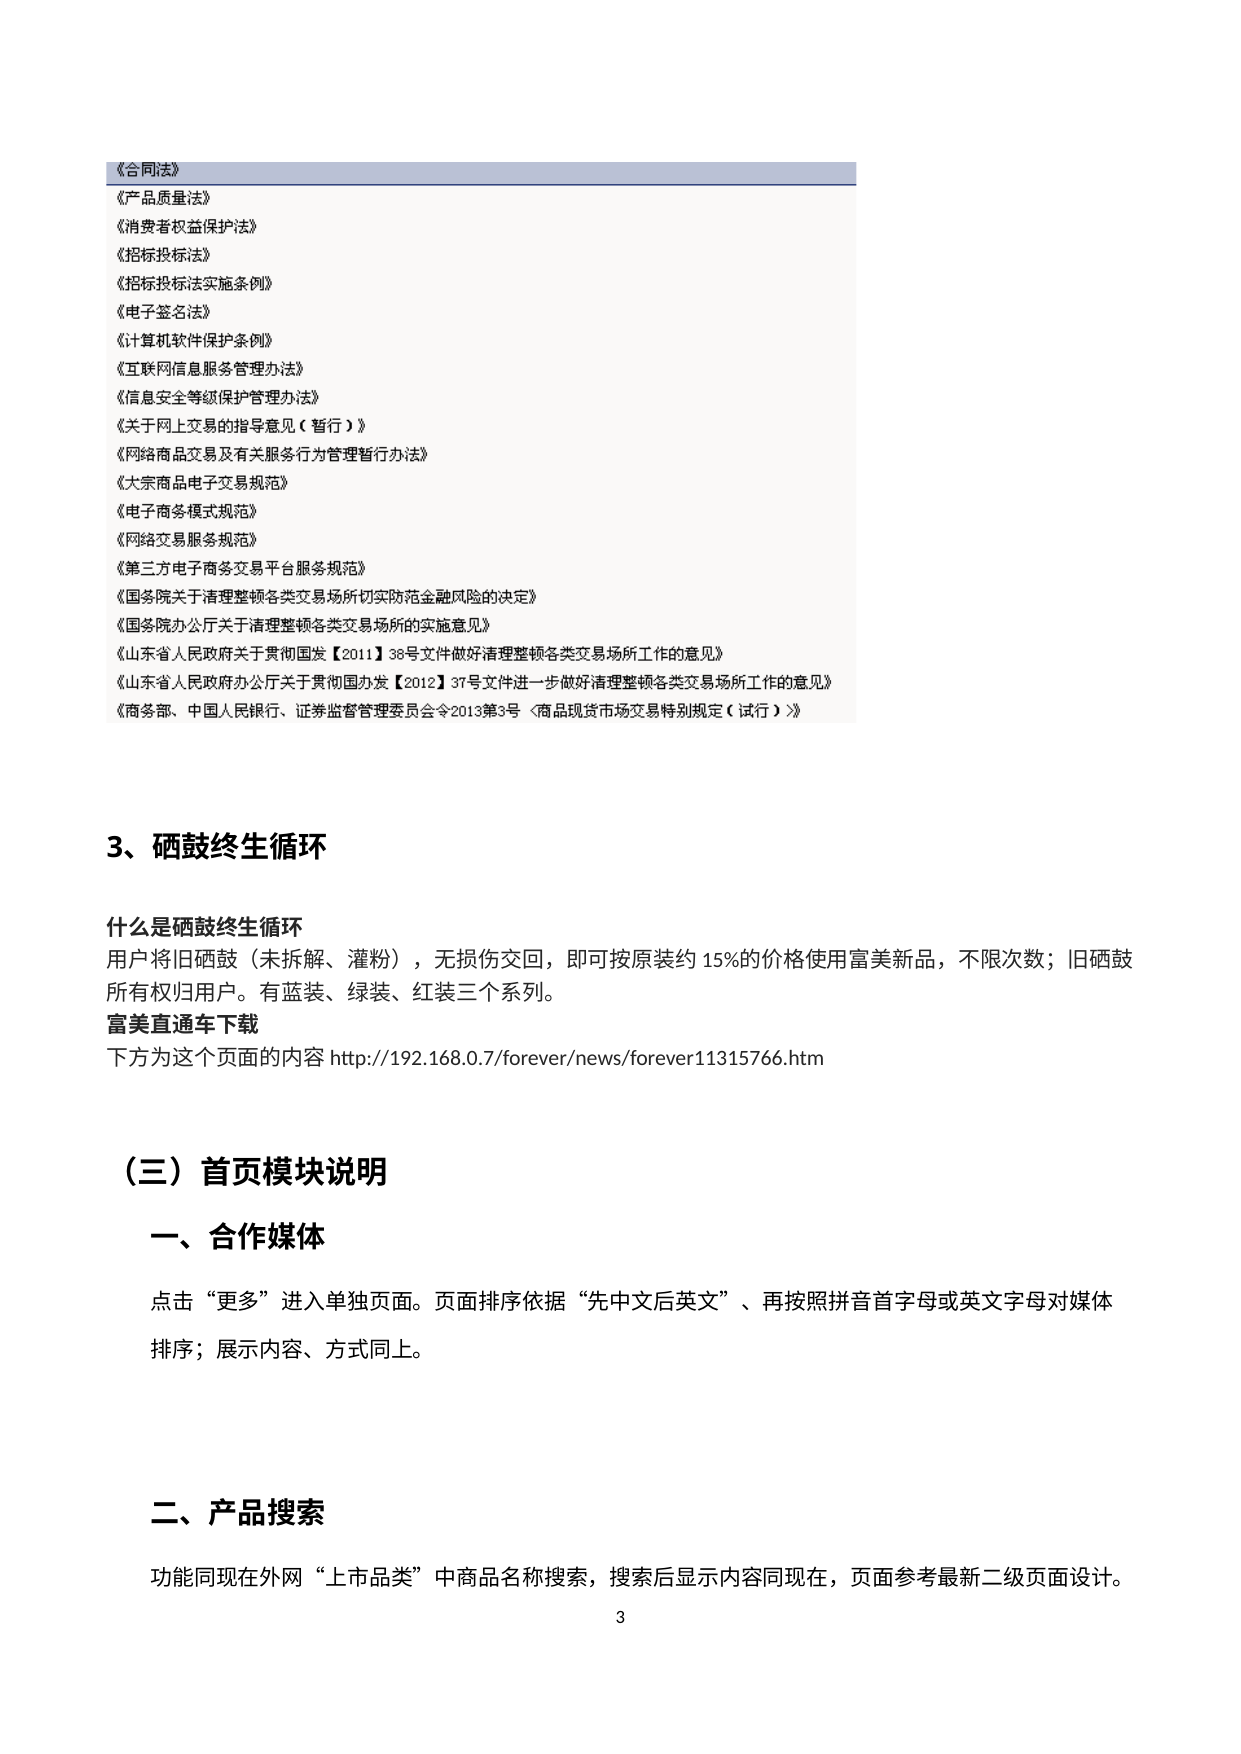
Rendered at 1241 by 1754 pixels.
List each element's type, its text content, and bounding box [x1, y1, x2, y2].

list 一、合作媒体 点击“更多”进入单独页面。页面排序依据“先中文后英文”、再按照拼音首字母或英文字母对媒体排序；展示内容、方式同上。 [150, 1202, 1134, 1462]
picture [106, 162, 857, 723]
text 3、硒鼓终生循环 [106, 747, 1134, 877]
list 二、产品搜索 功能同现在外网“上市品类”中商品名称搜索，搜索后显示内容同现在，页面参考最新二级页面设计。 [150, 1478, 1134, 1592]
text （三）首页模块说明 [106, 1072, 1134, 1202]
text 用户将旧硒鼓（未拆解、灌粉），无损伤交回，即可按原装约15%的价格使用富美新品，不限次数；旧硒鼓所有权归用户。有蓝装、绿装、红装三个系列。 富美直通车下载 下方为这个页面的内容http://192.168.0.7/forever/news/forever11315766.htm [106, 942, 1134, 1072]
text 什么是硒鼓终生循环 [106, 909, 1134, 942]
